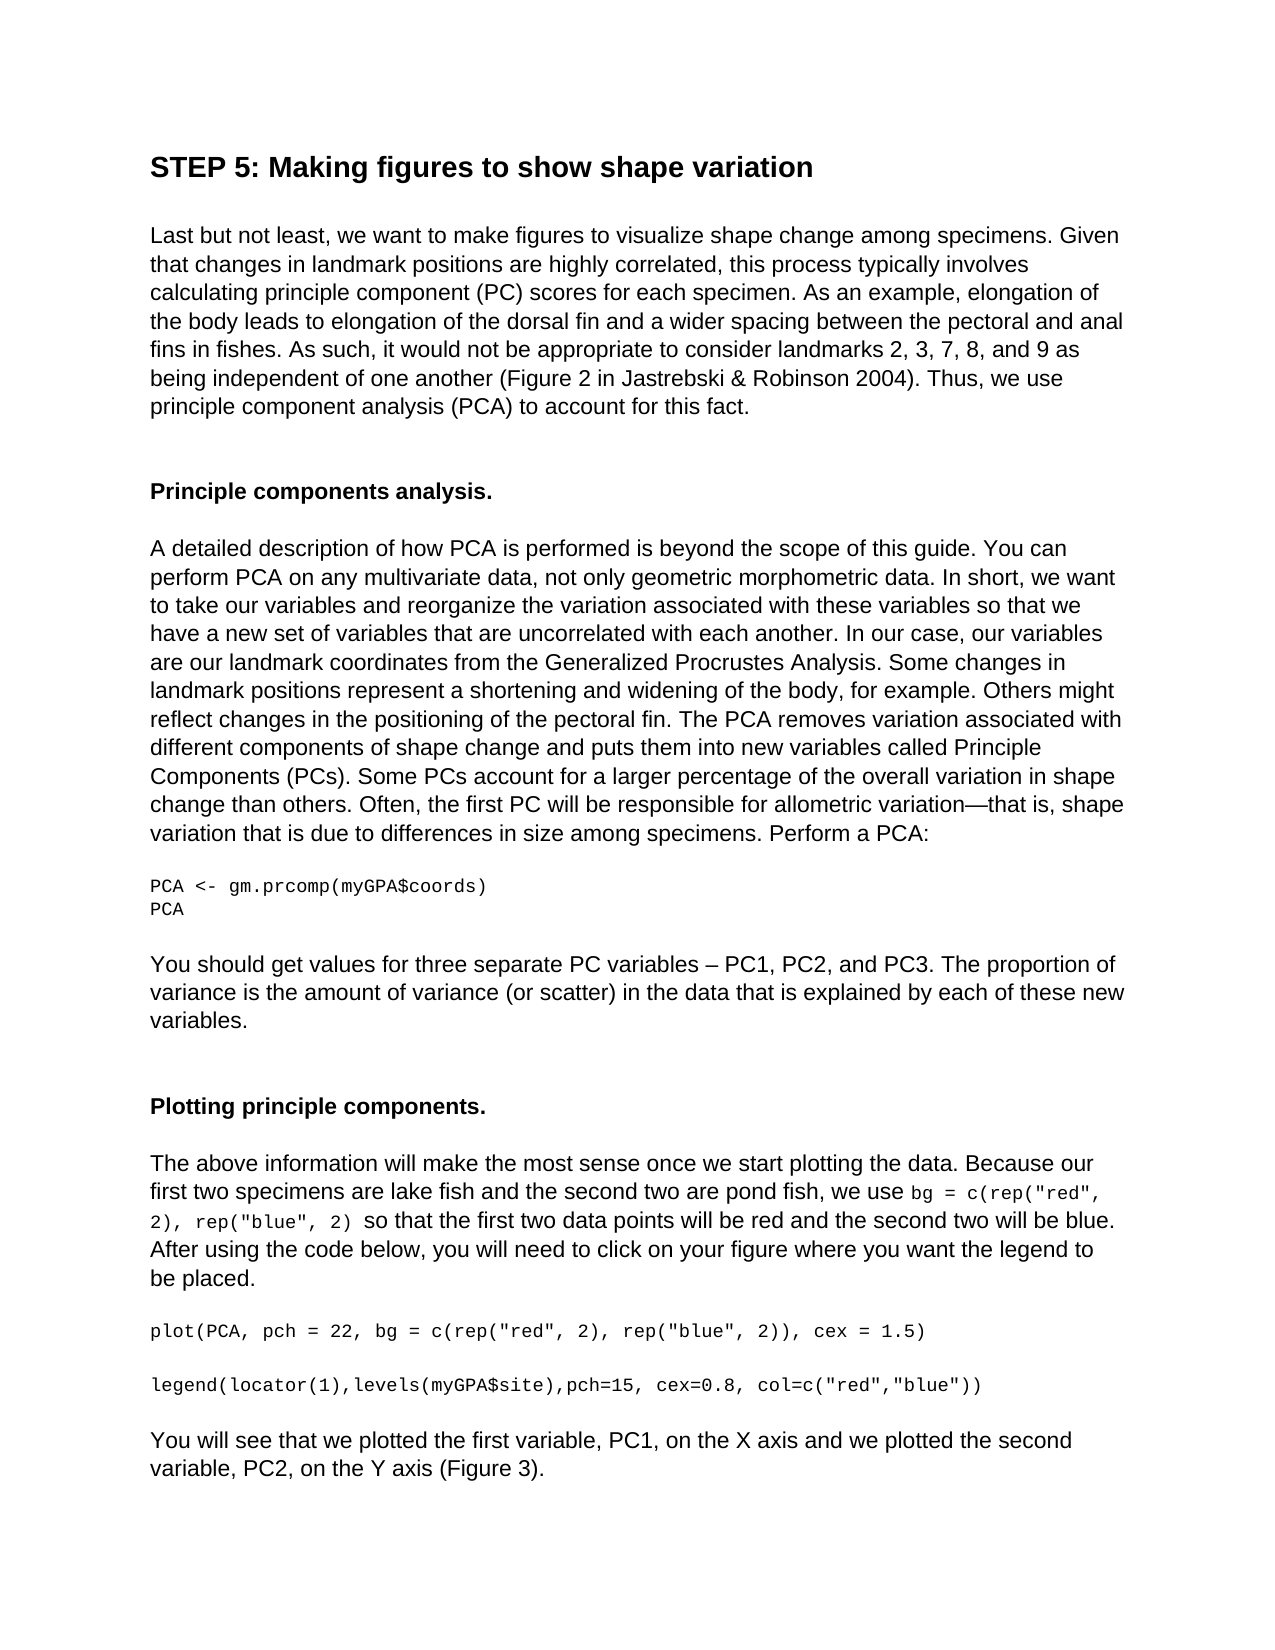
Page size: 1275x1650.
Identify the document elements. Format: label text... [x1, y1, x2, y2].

text A detailed description of how PCA is performed is beyond the scope of this guide. You can perform PCA on any multivariate data, not only geometric morphometric data. In short, we want to take our variables and reorganize the variation associated with these variables so that we have a new set of variables that are uncorrelated with each another. In our case, our variables are our landmark coordinates from the Generalized Procrustes Analysis. Some changes in landmark positions represent a shortening and widening of the body, for example. Others might reflect changes in the positioning of the pectoral fin. The PCA removes variation associated with different components of shape change and puts them into new variables called Principle Components (PCs). Some PCs account for a larger percentage of the overall variation in shape change than others. Often, the first PC will be responsible for allometric variation—that is, shape variation that is due to differences in size among specimens. Perform a PCA: [150, 535, 1125, 846]
text Principle components analysis. [150, 478, 1125, 504]
text You will see that we plotted the first variable, PC1, on the X axis and we plotted the second variable, PC2, on the Y axis (Figure 3). [150, 1427, 1125, 1482]
text The above information will make the most sense once we start plotting the data. Because our first two specimens are lake fish and the second two are pond fish, we use bg = c(rep("red", 2), rep("blue", 2) so that the first two data points will be red and the second two will be blue. After using the code below, you will need to click on your figure where you want the legend to be placed. [150, 1150, 1125, 1291]
text You should get values for three separate PC variables – PC1, PC2, and PC3. The proportion of variance is the amount of variance (or scatter) in the data that is explained by each of these new variables. [150, 951, 1125, 1034]
text legend(locator(1),levels(myGPA$site),pch=15, cex=0.8, col=c("red","blue")) [150, 1375, 1125, 1397]
text Plotting principle components. [150, 1093, 1125, 1119]
text plot(PCA, pch = 22, bg = c(rep("red", 2), rep("blue", 2)), cex = 1.5) [150, 1322, 1125, 1373]
text STEP 5: Making figures to show shape variation [150, 150, 1125, 183]
text Last but not least, we want to make figures to visualize shape change among specimens. Given that changes in landmark positions are highly correlated, this process typically involves calculating principle component (PC) scores for each specimen. As an example, elongation of the body leads to elongation of the dorsal fin and a wider spacing between the pectoral and anal fins in fishes. As such, it would not be appropriate to consider landmarks 2, 3, 7, 8, and 9 as being independent of one another (Figure 2 in Jastrebski & Robinson 2004). Thus, we use principle component analysis (PCA) to account for this fact. [150, 222, 1125, 419]
text PCA [150, 899, 1125, 921]
text PCA <- gm.prcomp(myGPA$coords) [150, 876, 1125, 898]
